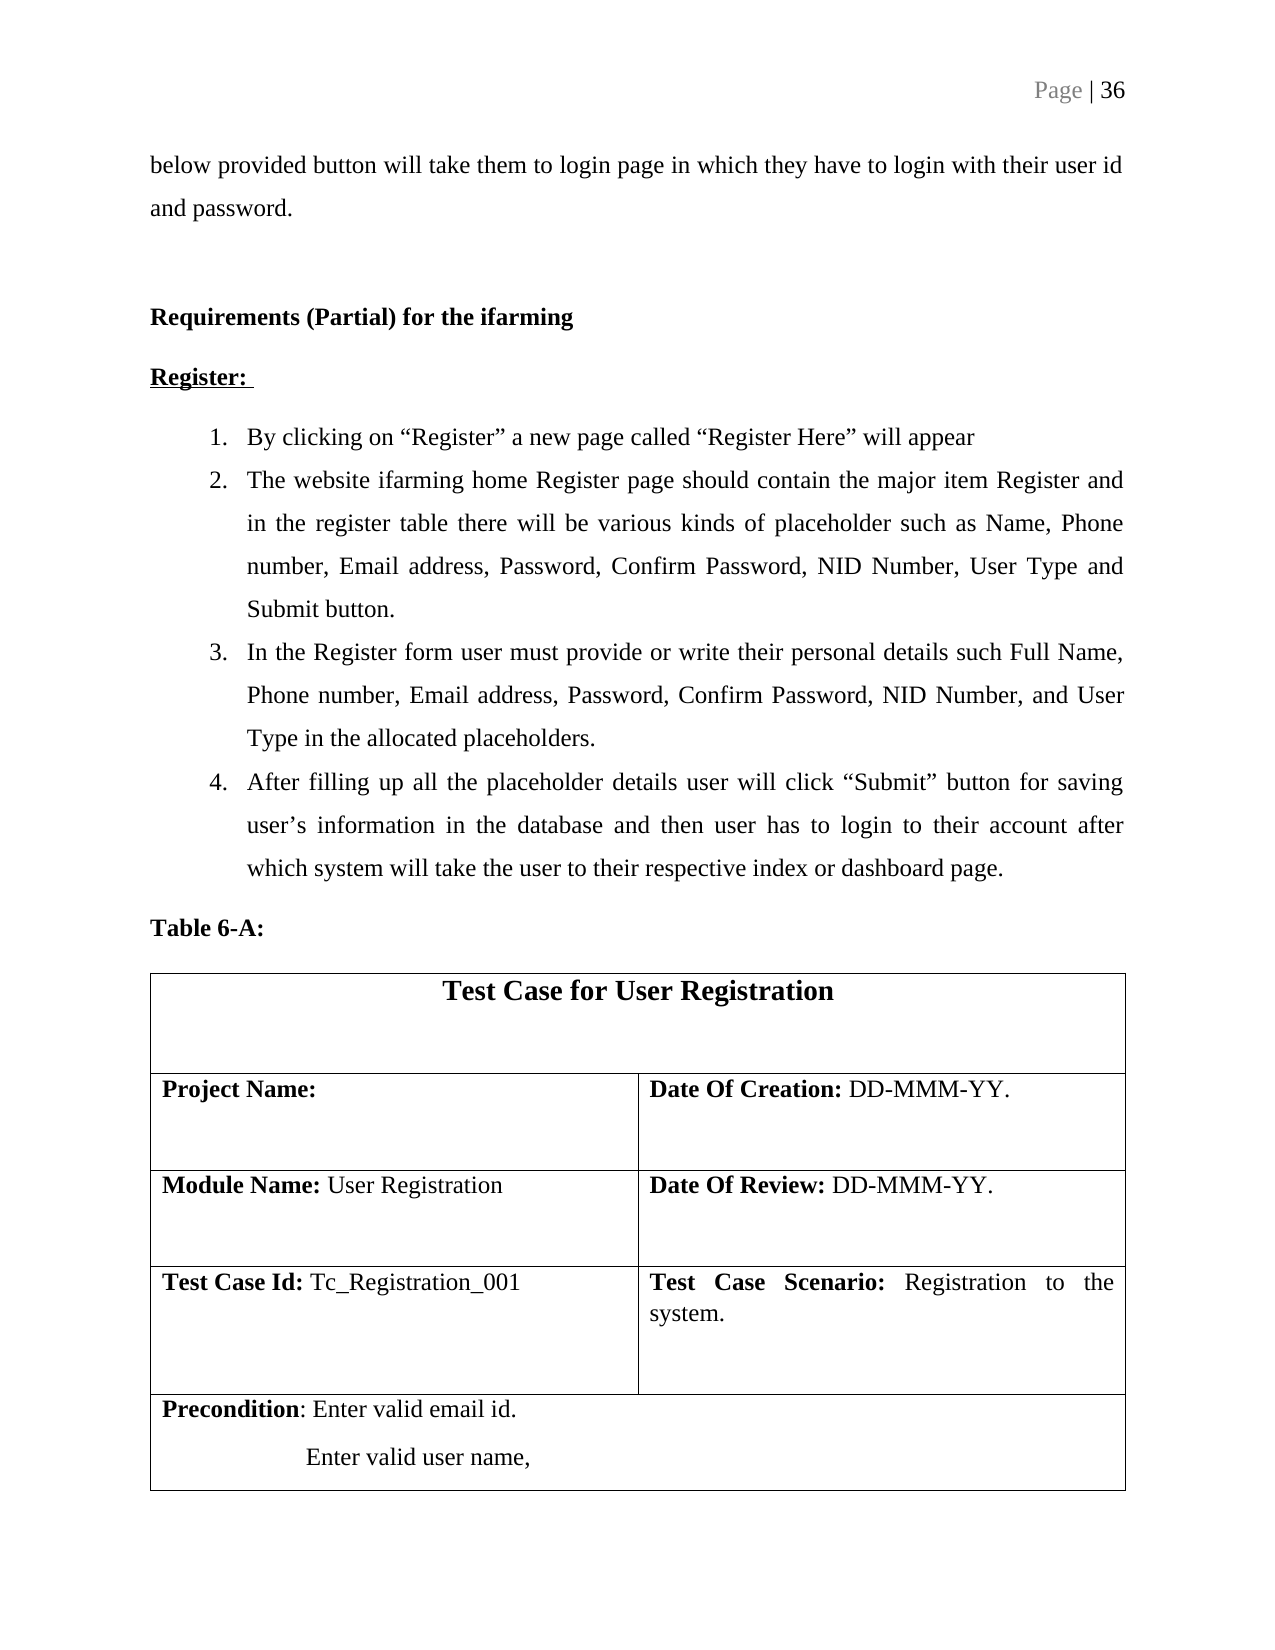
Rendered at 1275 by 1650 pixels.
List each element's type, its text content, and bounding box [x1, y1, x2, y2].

table_cell Test Case Scenario: Registration to the system. [639, 1267, 1125, 1393]
table_cell Project Name: [151, 1074, 638, 1169]
text Table 6-A: [150, 913, 1125, 941]
table_cell Date Of Review: DD-MMM-YY. [639, 1171, 1125, 1266]
text Register: [150, 362, 1125, 391]
list The website ifarming home Register page should contain the major item Register and in the register table there will be various kinds of placeholder such as Name, Phone number, Email address, Password, Confirm Password, NID Number, User Type and Submit button. [209, 465, 1125, 623]
table_header Test Case for User Registration [151, 974, 1125, 1073]
table_cell Test Case Id: Tc_Registration_001 [151, 1267, 638, 1393]
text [150, 150, 1125, 222]
text Requirements (Partial) for the ifarming [150, 302, 1125, 331]
table_cell Module Name: User Registration [151, 1171, 638, 1266]
list After filling up all the placeholder details user will click “Submit” button for saving user’s information in the database and then user has to login to their account after which system will take the user to their respective index or dashboard page. [209, 767, 1125, 882]
table_cell Date Of Creation: DD-MMM-YY. [639, 1074, 1125, 1169]
list In the Register form user must provide or write their personal details such Full Name, Phone number, Email address, Password, Confirm Password, NID Number, and User Type in the allocated placeholders. [209, 637, 1125, 752]
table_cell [151, 1395, 1125, 1490]
list By clicking on “Register” a new page called “Register Here” will appear [209, 422, 1125, 450]
